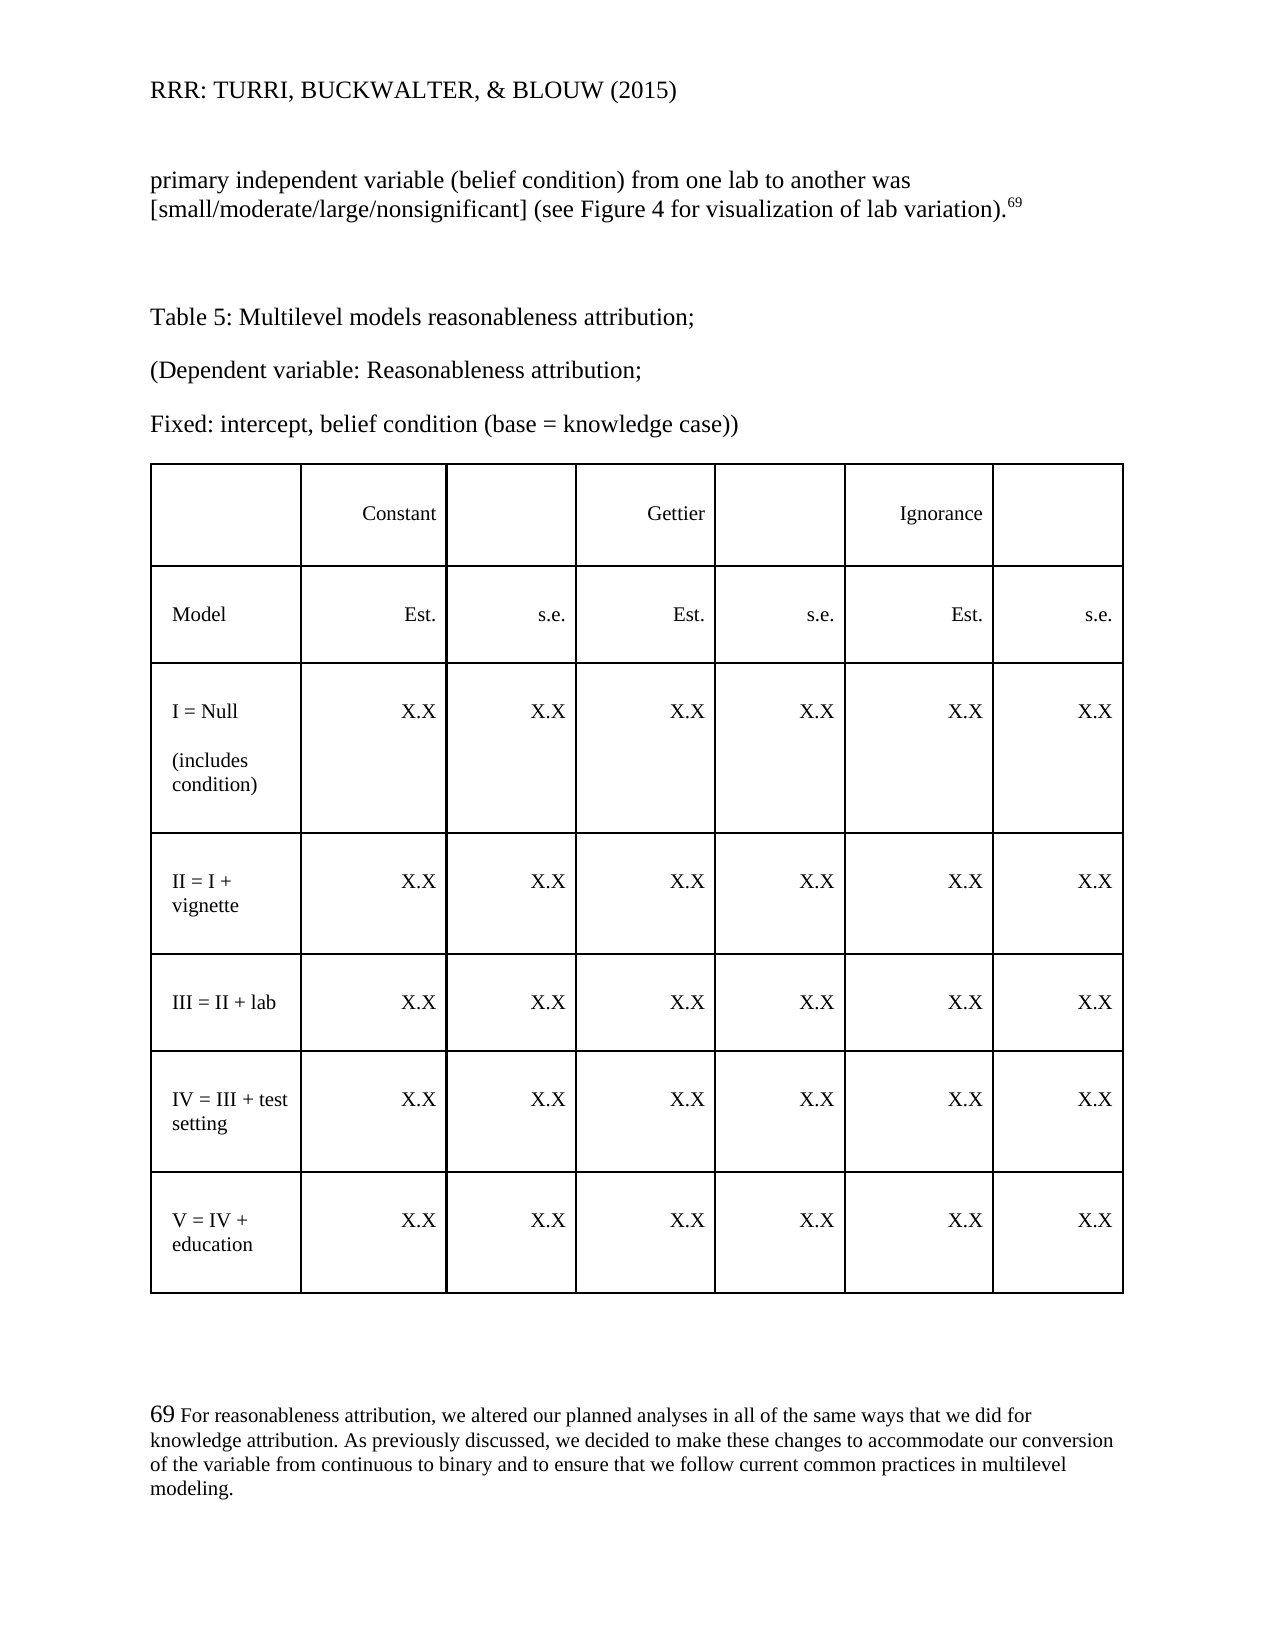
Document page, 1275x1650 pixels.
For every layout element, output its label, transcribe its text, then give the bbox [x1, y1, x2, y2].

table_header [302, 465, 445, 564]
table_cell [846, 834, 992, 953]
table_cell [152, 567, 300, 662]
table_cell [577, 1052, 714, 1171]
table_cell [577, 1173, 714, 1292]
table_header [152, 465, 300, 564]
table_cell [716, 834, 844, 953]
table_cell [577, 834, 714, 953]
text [150, 165, 1125, 223]
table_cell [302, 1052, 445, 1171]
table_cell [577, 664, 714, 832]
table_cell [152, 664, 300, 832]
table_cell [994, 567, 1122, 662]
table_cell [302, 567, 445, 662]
text Fixed: intercept, belief condition (base = knowledge case)) [150, 409, 1125, 438]
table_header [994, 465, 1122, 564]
text (Dependent variable: Reasonableness attribution; [150, 355, 1125, 384]
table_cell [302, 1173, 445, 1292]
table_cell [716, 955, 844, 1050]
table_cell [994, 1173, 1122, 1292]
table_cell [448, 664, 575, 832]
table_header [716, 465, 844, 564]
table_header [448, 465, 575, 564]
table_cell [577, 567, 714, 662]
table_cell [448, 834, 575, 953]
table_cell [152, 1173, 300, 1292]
text Table 5: Multilevel models reasonableness attribution; [150, 302, 1125, 330]
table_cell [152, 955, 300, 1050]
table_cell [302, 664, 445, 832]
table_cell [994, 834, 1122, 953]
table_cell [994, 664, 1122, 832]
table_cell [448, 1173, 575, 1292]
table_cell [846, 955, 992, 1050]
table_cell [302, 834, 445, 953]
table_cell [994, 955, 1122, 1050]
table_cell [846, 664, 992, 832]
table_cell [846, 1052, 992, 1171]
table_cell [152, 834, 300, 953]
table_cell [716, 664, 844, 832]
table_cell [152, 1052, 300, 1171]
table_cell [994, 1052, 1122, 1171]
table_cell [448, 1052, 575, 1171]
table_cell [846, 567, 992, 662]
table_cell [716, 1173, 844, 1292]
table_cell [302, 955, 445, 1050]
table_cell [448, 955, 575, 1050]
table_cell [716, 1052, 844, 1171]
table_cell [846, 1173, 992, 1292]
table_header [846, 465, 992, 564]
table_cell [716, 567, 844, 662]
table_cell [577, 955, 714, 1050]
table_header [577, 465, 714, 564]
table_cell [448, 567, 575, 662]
